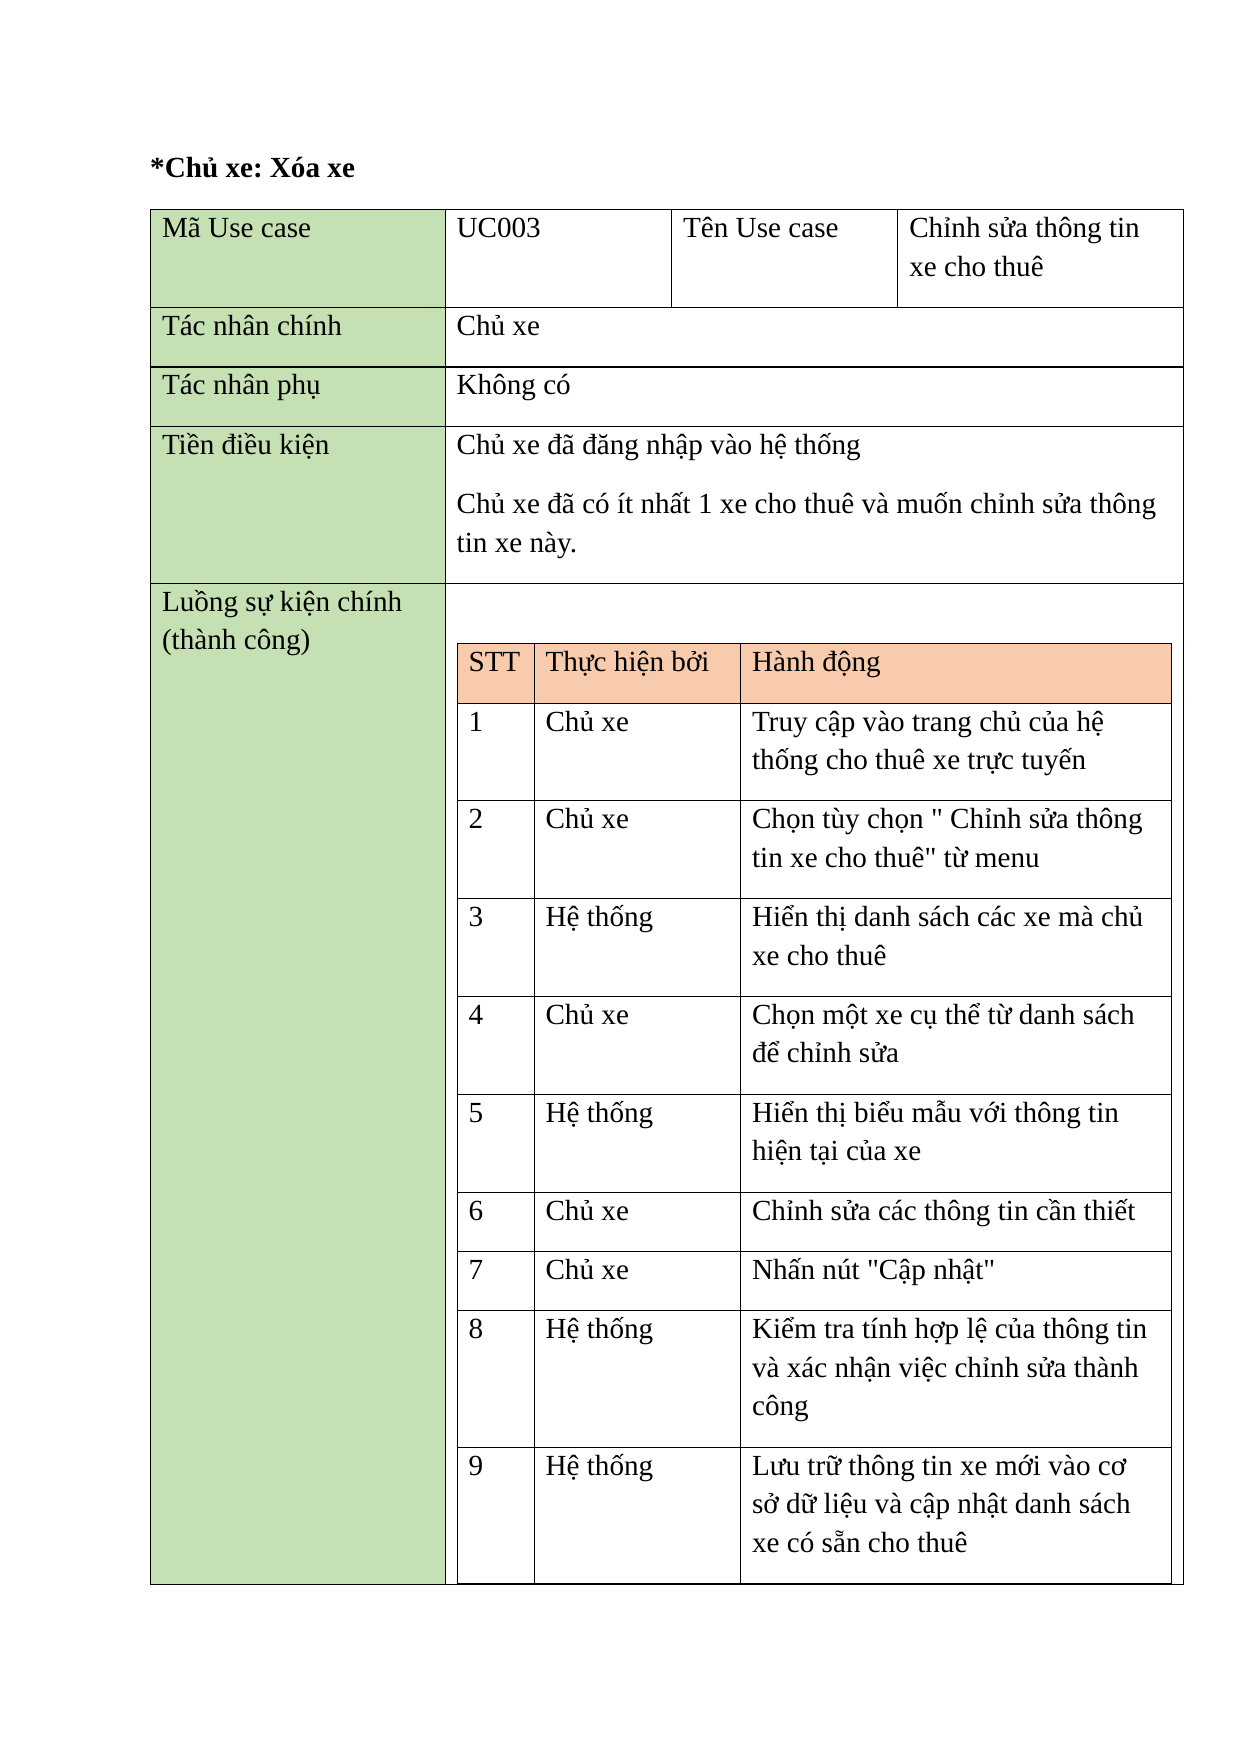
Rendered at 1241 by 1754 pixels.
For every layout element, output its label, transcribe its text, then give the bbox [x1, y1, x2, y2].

table_cell Tác nhân chính [151, 308, 445, 366]
table_header Mã Use case [151, 210, 445, 307]
table_cell [446, 584, 1183, 1584]
text *Chủ xe: Xóa xe [150, 150, 1090, 183]
table_cell Không có [446, 368, 1183, 426]
table_cell Tác nhân phụ [151, 368, 445, 426]
table_header Tên Use case [672, 210, 897, 307]
table_header Chỉnh sửa thông tin xe cho thuê [898, 210, 1183, 307]
table_header UC003 [446, 210, 671, 307]
table_cell Chủ xe [446, 308, 1183, 366]
table_cell Tiền điều kiện [151, 427, 445, 583]
table_cell Chủ xe đã đăng nhập vào hệ thống Chủ xe đã có ít nhất 1 xe cho thuê và muốn chỉnh sửa thông tin xe này. [446, 427, 1183, 583]
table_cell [151, 584, 445, 1584]
